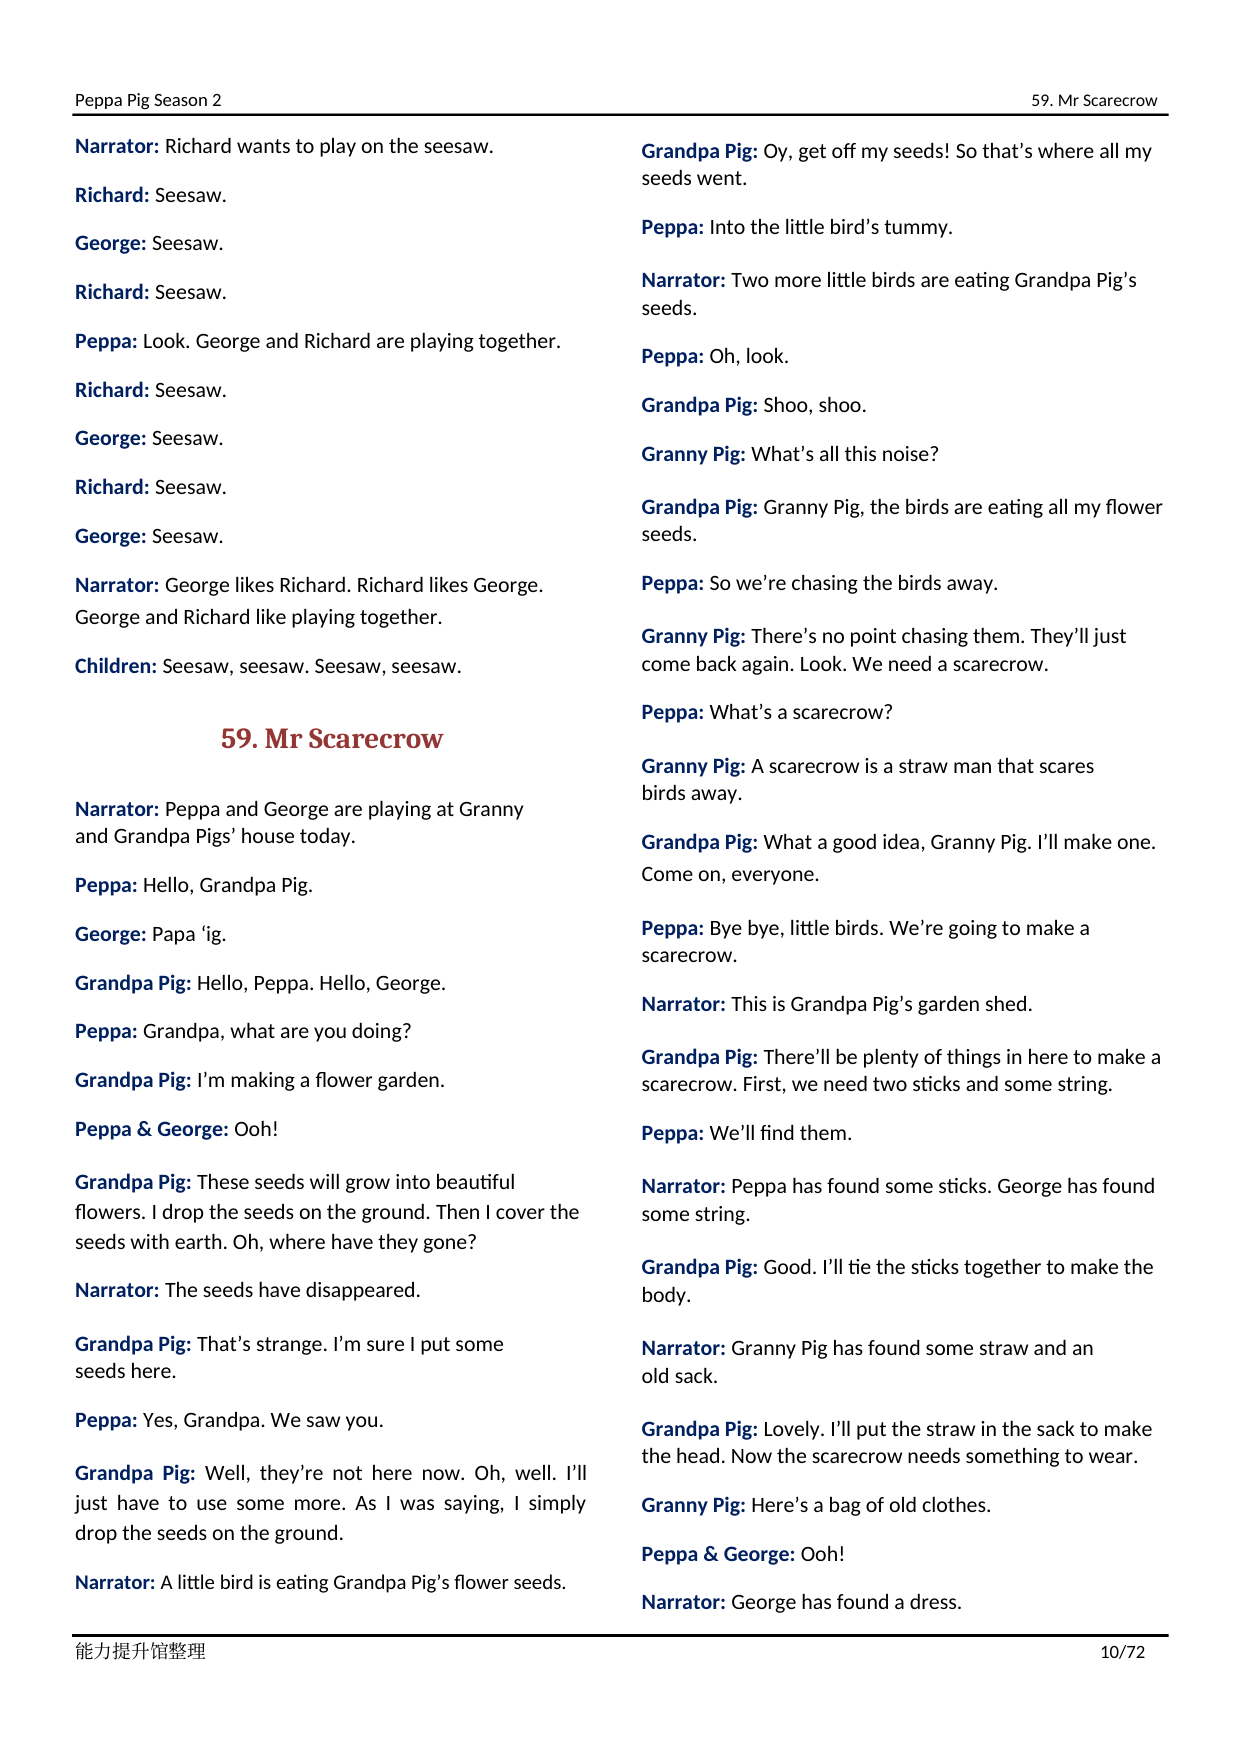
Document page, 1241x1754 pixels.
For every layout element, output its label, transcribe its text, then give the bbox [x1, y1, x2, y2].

text Narrator: Peppa and George are playing at Granny and Grandpa Pigs’ house today. [75, 795, 560, 849]
text Children: Seesaw, seesaw. Seesaw, seesaw. [75, 652, 591, 679]
text Grandpa Pig: Granny Pig, the birds are eating all my flower seeds. [641, 493, 1164, 547]
text Granny Pig: What’s all this noise? [641, 440, 1166, 466]
text Richard: Seesaw. [75, 473, 591, 500]
text Narrator: Peppa has found some sticks. George has found some string. [641, 1173, 1156, 1227]
text Come on, everyone. [641, 860, 1166, 887]
text Grandpa Pig: Well, they’re not here now. Oh, well. I’ll just have to use some more. As I was saying, I simply drop the seeds on the ground. [75, 1459, 587, 1546]
text Narrator: George likes Richard. Richard likes George. [75, 571, 591, 597]
text George: Seesaw. [75, 229, 591, 256]
text Peppa: We’ll find them. [641, 1119, 1166, 1146]
text Richard: Seesaw. [75, 181, 591, 207]
text Peppa: Hello, Grandpa Pig. [75, 871, 591, 898]
text Granny Pig: Here’s a bag of old clothes. [641, 1491, 1166, 1518]
text George and Richard like playing together. [75, 603, 591, 630]
text George: Seesaw. [75, 424, 591, 451]
text Narrator: Granny Pig has found some straw and an old sack. [641, 1334, 1127, 1388]
text Narrator: The seeds have disappeared. [75, 1277, 591, 1303]
text Narrator: Two more little birds are eating Grandpa Pig’s seeds. [641, 266, 1137, 320]
text Narrator: This is Grandpa Pig’s garden shed. [641, 990, 1166, 1016]
text Granny Pig: A scarecrow is a straw man that scares birds away. [641, 752, 1143, 806]
text Grandpa Pig: I’m making a flower garden. [75, 1066, 591, 1093]
text Grandpa Pig: What a good idea, Granny Pig. I’ll make one. [641, 828, 1166, 854]
text Peppa & George: Ooh! [641, 1540, 1166, 1566]
text Grandpa Pig: Good. I’ll tie the sticks together to make the body. [641, 1253, 1154, 1308]
text Peppa: Look. George and Richard are playing together. [75, 327, 591, 354]
text George: Seesaw. [75, 522, 591, 549]
text 59. Mr Scarecrow [221, 723, 591, 756]
text Narrator: A little bird is eating Grandpa Pig’s flower seeds. [75, 1569, 591, 1595]
text Grandpa Pig: That’s strange. I’m sure I put some seeds here. [75, 1330, 558, 1384]
text Peppa: Into the little bird’s tummy. [641, 213, 1166, 239]
text Richard: Seesaw. [75, 376, 591, 402]
text Peppa: What’s a scarecrow? [641, 698, 1166, 725]
text Grandpa Pig: Lovely. I’ll put the straw in the sack to make the head. Now the scarecrow needs something to wear. [641, 1415, 1154, 1469]
text Peppa: Yes, Grandpa. We saw you. [75, 1406, 591, 1433]
text Peppa & George: Ooh! [75, 1115, 591, 1141]
text Peppa: Grandpa, what are you doing? [75, 1017, 591, 1044]
text Peppa: Bye bye, little birds. We’re going to make a scarecrow. [641, 914, 1091, 968]
text Peppa: Oh, look. [641, 342, 1166, 369]
text Peppa: So we’re chasing the birds away. [641, 569, 1166, 596]
text Grandpa Pig: There’ll be plenty of things in here to make a scarecrow. First, we need two sticks and some string. [641, 1043, 1162, 1097]
text Peppa Pig Season 2 59. Mr Scarecrow [75, 88, 1166, 111]
text Narrator: Richard wants to play on the seesaw. [75, 132, 591, 159]
text Narrator: George has found a dress. [641, 1588, 1166, 1615]
text 能力提升馆整理 10/72 [75, 1637, 1166, 1664]
text Granny Pig: There’s no point chasing them. They’ll just come back again. Look. We need a scarecrow. [641, 622, 1127, 677]
text Grandpa Pig: These seeds will grow into beautiful flowers. I drop the seeds on the ground. Then I cover the seeds with earth. Oh, where have they gone? [75, 1168, 591, 1254]
text Grandpa Pig: Shoo, shoo. [641, 391, 1166, 418]
text Richard: Seesaw. [75, 278, 591, 305]
text Grandpa Pig: Hello, Peppa. Hello, George. [75, 969, 591, 995]
text Grandpa Pig: Oy, get off my seeds! So that’s where all my seeds went. [641, 137, 1154, 191]
text George: Papa ‘ig. [75, 920, 591, 947]
